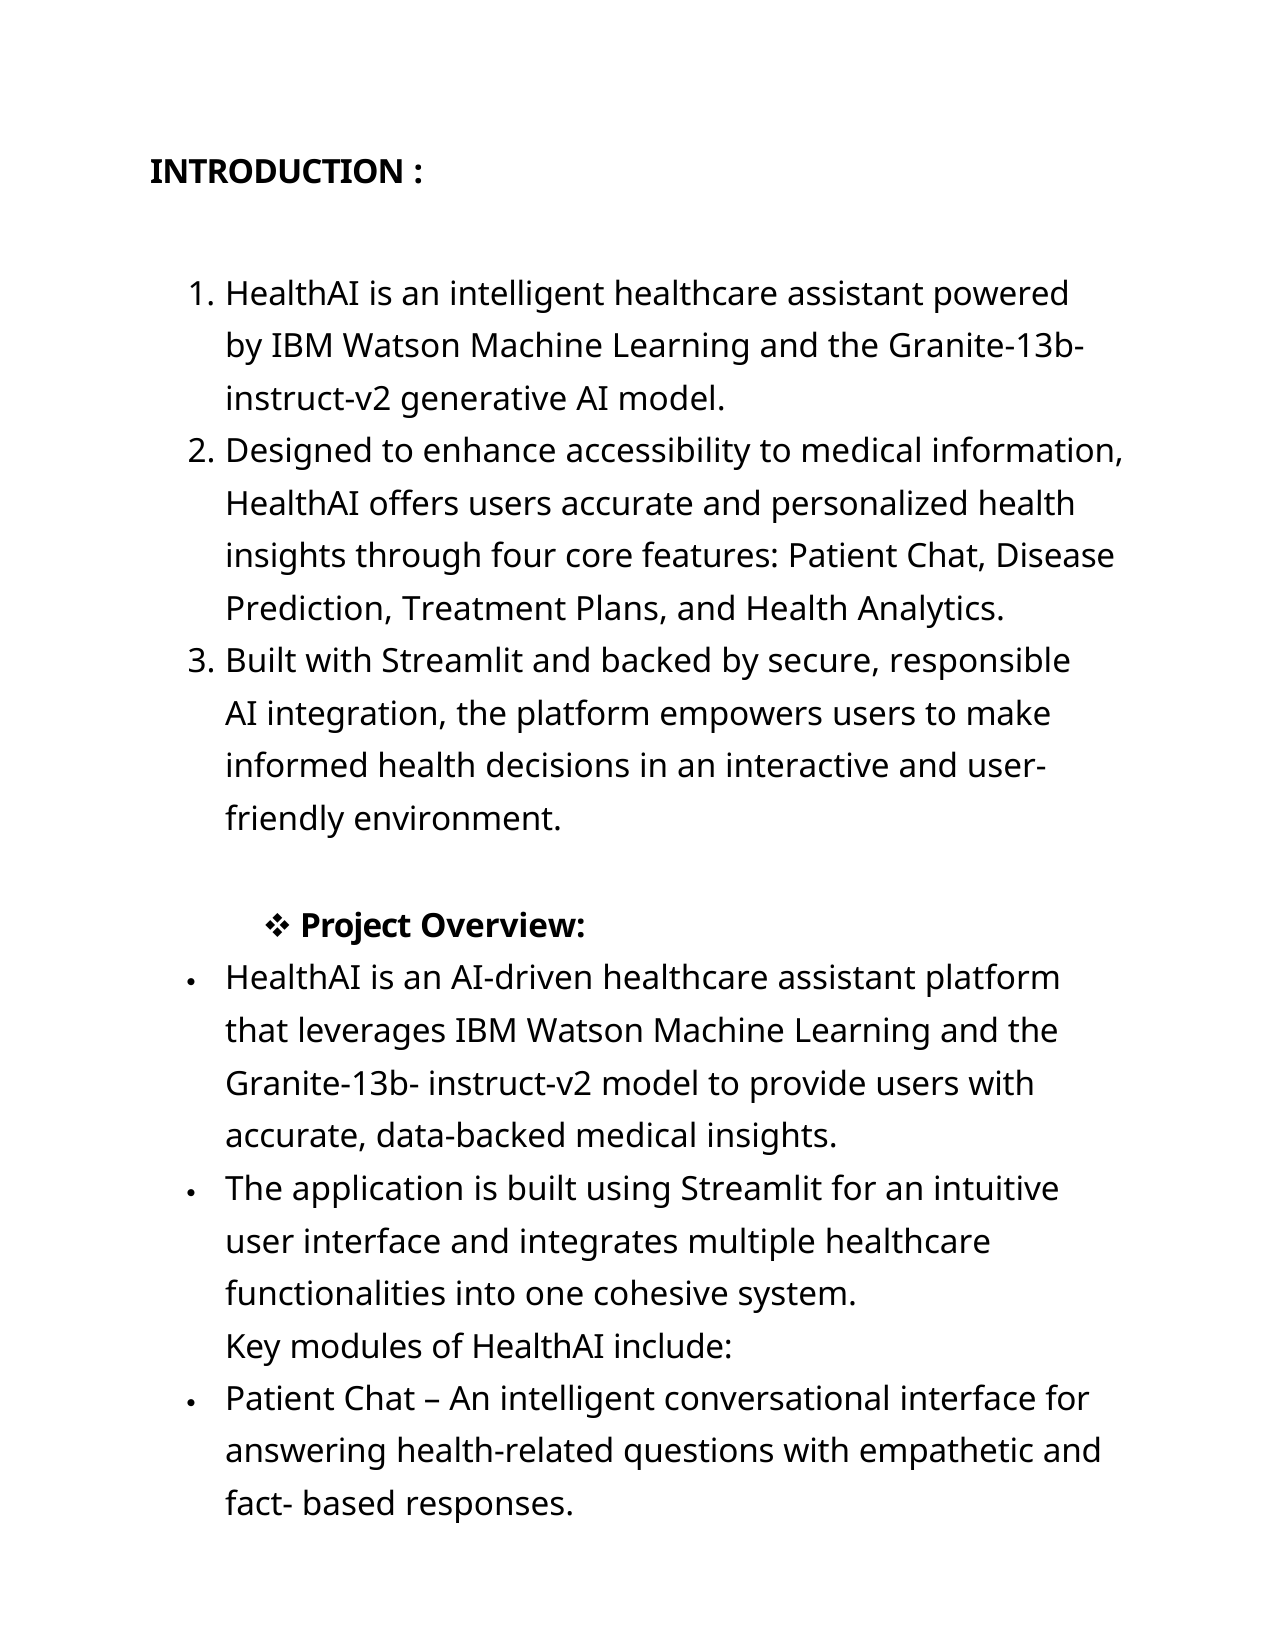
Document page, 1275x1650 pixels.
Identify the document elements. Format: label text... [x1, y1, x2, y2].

text insights through four core features: Patient Chat, Disease Prediction, Treatment Plans, and Health Analytics. [225, 532, 1162, 630]
subtitle Project Overview: [262, 902, 1162, 948]
list Designed to enhance accessibility to medical information, [187, 427, 1162, 472]
list The application is built using Streamlit for an intuitive user interface and integrates multiple healthcare functionalities into one cohesive system. [187, 1165, 1064, 1315]
text INTRODUCTION : [150, 148, 1162, 193]
text Key modules of HealthAI include: [225, 1323, 1162, 1368]
list HealthAI is an intelligent healthcare assistant powered by IBM Watson Machine Learning and the Granite-13b-instruct-v2 generative AI model. [187, 269, 1105, 420]
list HealthAI is an AI-driven healthcare assistant platform that leverages IBM Watson Machine Learning and the Granite-13b- instruct-v2 model to provide users with accurate, data-backed medical insights. [187, 954, 1112, 1157]
list Built with Streamlit and backed by secure, responsible AI integration, the platform empowers users to make informed health decisions in an interactive and user-friendly environment. [187, 637, 1074, 840]
text HealthAI offers users accurate and personalized health [225, 479, 1162, 525]
list Patient Chat – An intelligent conversational interface for [187, 1375, 1162, 1421]
text answering health-related questions with empathetic and fact- based responses. [225, 1427, 1162, 1525]
